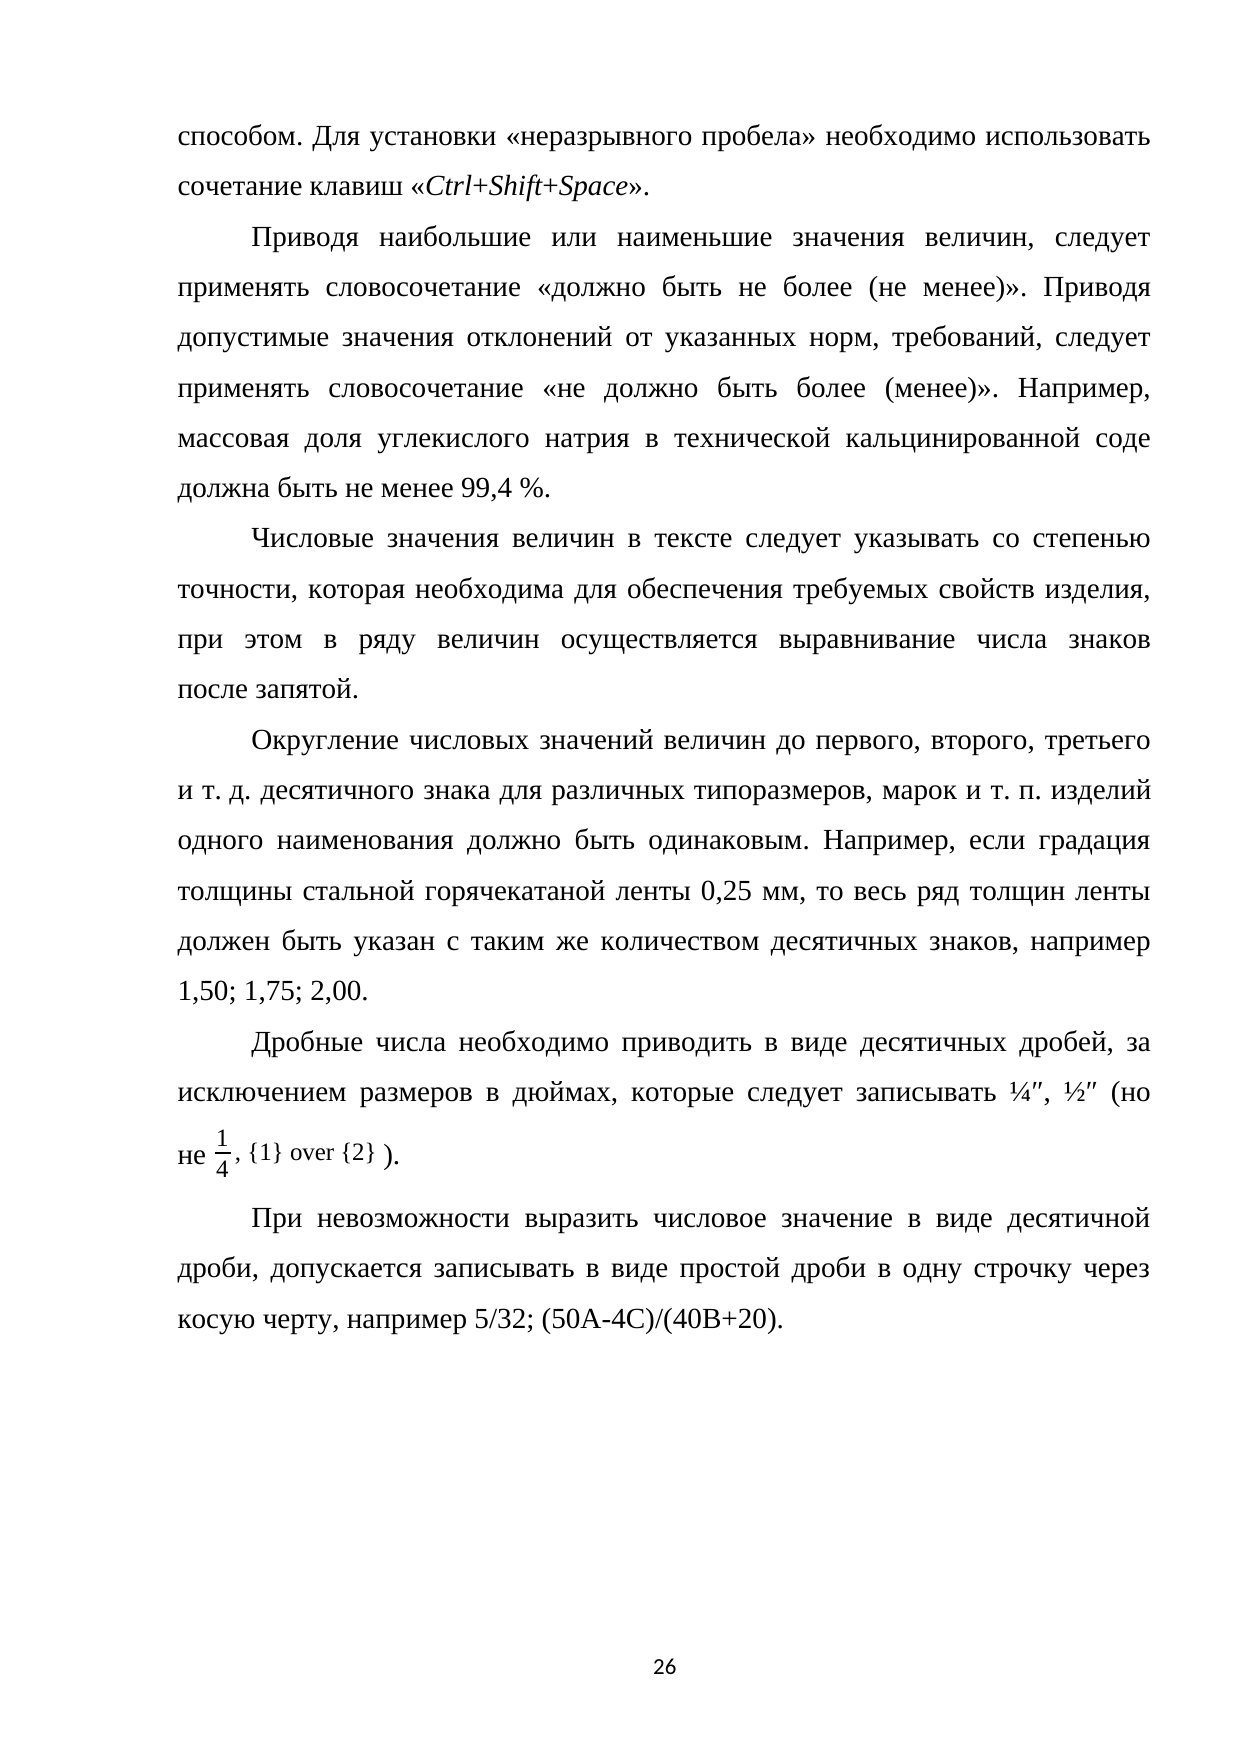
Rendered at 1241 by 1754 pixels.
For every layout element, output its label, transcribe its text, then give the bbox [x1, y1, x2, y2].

text Приводя наибольшие или наименьшие значения величин, следует применять словосочетание «должно быть не более (не менее)». Приводя допустимые значения отклонений от указанных норм, требований, следует применять словосочетание «не должно быть более (менее)». Например, массовая доля углекислого натрия в технической кальцинированной соде должна быть не менее 99,4 %. [177, 219, 1152, 504]
text Округление числовых значений величин до первого, второго, третьего и т. д. десятичного знака для различных типоразмеров, марок и т. п. изделий одного наименования должно быть одинаковым. Например, если градация толщины стальной горячекатаной ленты 0,25 мм, то весь ряд толщин ленты должен быть указан с таким же количеством десятичных знаков, например 1,50; 1,75; 2,00. [177, 722, 1152, 1007]
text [177, 118, 1152, 202]
text Числовые значения величин в тексте следует указывать со степенью точности, которая необходима для обеспечения требуемых свойств изделия, при этом в ряду величин осуществляется выравнивание числа знаков после запятой. [177, 521, 1152, 705]
text При невозможности выразить числовое значение в виде десятичной дроби, допускается записывать в виде простой дроби в одну строчку через косую черту, например 5/32; (50А-4C)/(40В+20). [177, 1200, 1152, 1334]
text Дробные числа необходимо приводить в виде десятичных дробей, за исключением размеров в дюймах, которые следует записывать ¼″, ½″ (но не ). [177, 1024, 1152, 1183]
